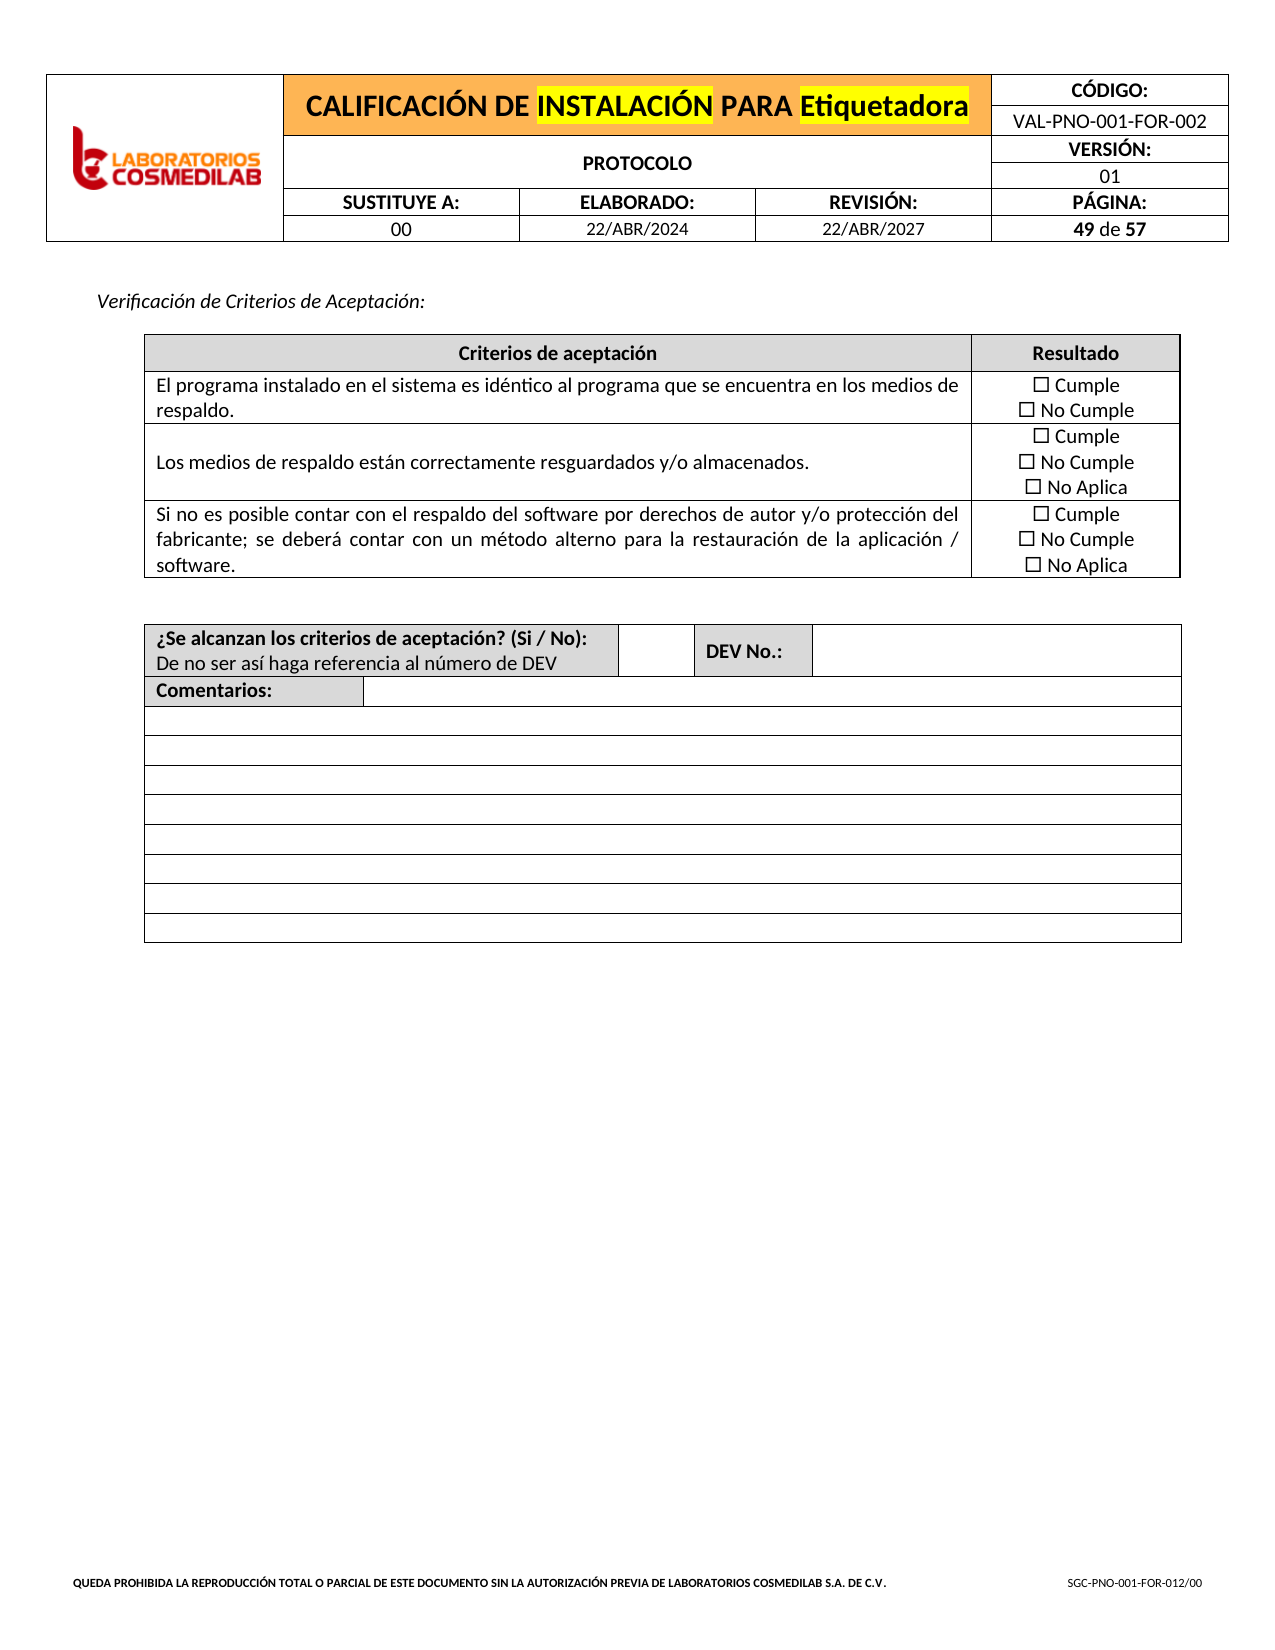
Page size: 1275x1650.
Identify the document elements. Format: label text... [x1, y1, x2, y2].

table_header DEV No.: [695, 625, 812, 676]
table_header [619, 625, 694, 676]
table_cell Si no es posible contar con el respaldo del software por derechos de autor y/o protección del fabricante; se deberá contar con un método alterno para la restauración de la aplicación / software. [145, 501, 971, 577]
table_cell [145, 914, 1181, 942]
table_cell [145, 707, 1181, 735]
table_cell Comentarios: [145, 677, 363, 706]
table_cell Los medios de respaldo están correctamente resguardados y/o almacenados. [145, 424, 971, 500]
table_header [813, 625, 1181, 676]
table_cell Cumple No Cumple No Aplica [972, 501, 1179, 577]
table_cell [145, 736, 1181, 765]
table_header ¿Se alcanzan los criterios de aceptación? (Si / No): De no ser así haga referencia al número de DEV [145, 625, 618, 676]
table_header Resultado [972, 335, 1179, 371]
table_cell El programa instalado en el sistema es idéntico al programa que se encuentra en los medios de respaldo. [145, 372, 971, 423]
table_cell Cumple No Cumple [972, 372, 1179, 423]
table_cell [145, 855, 1181, 883]
table_cell Cumple No Cumple No Aplica [972, 424, 1179, 500]
table_cell [145, 825, 1181, 853]
list Verificación de Criterios de Aceptación: [97, 288, 1216, 314]
table_cell [145, 884, 1181, 913]
table_header Criterios de aceptación [145, 335, 971, 371]
table_cell [145, 766, 1181, 794]
table_cell [145, 795, 1181, 824]
table_cell [364, 677, 1181, 706]
picture [69, 124, 264, 192]
